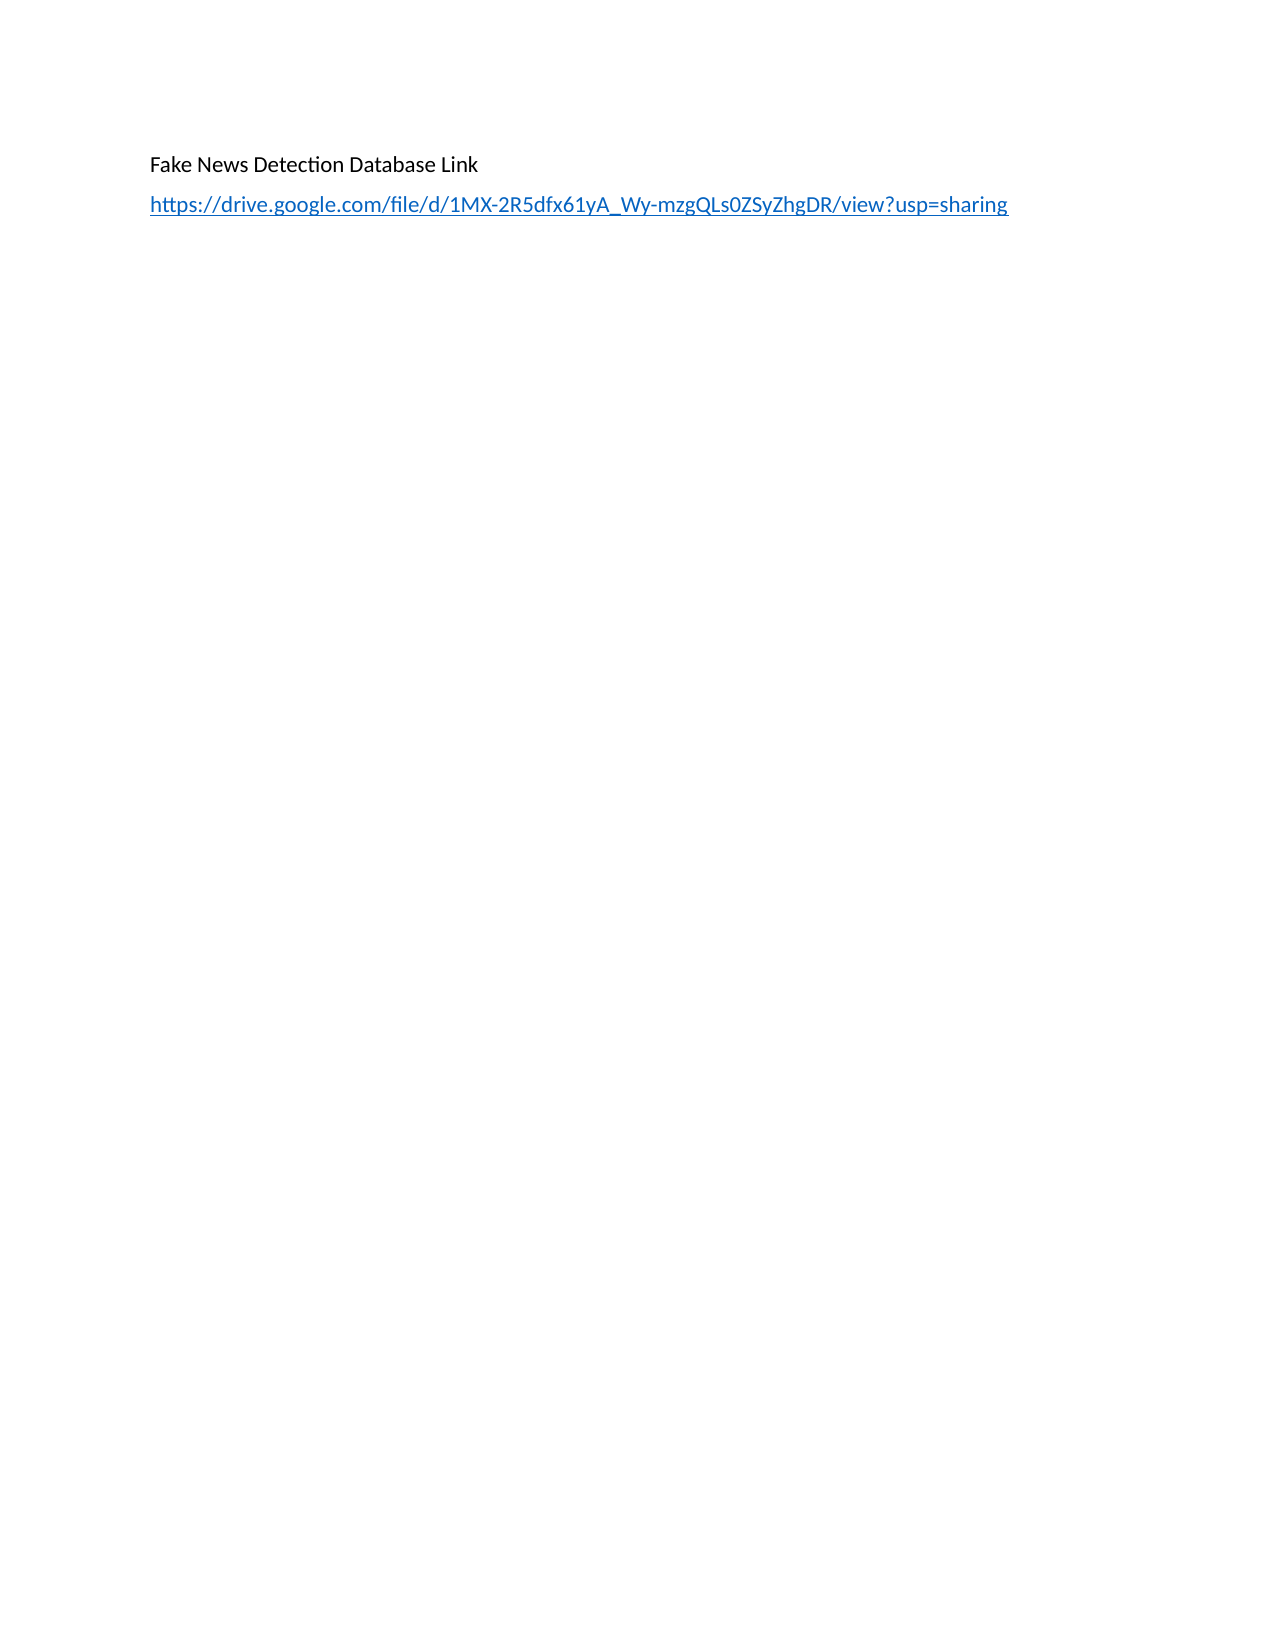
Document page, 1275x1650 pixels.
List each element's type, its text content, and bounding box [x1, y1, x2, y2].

text Fake News Detection Database Link [150, 150, 1125, 178]
text https://drive.google.com/file/d/1MX-2R5dfx61yA_Wy-mzgQLs0ZSyZhgDR/view?usp=sharing [150, 191, 1125, 218]
